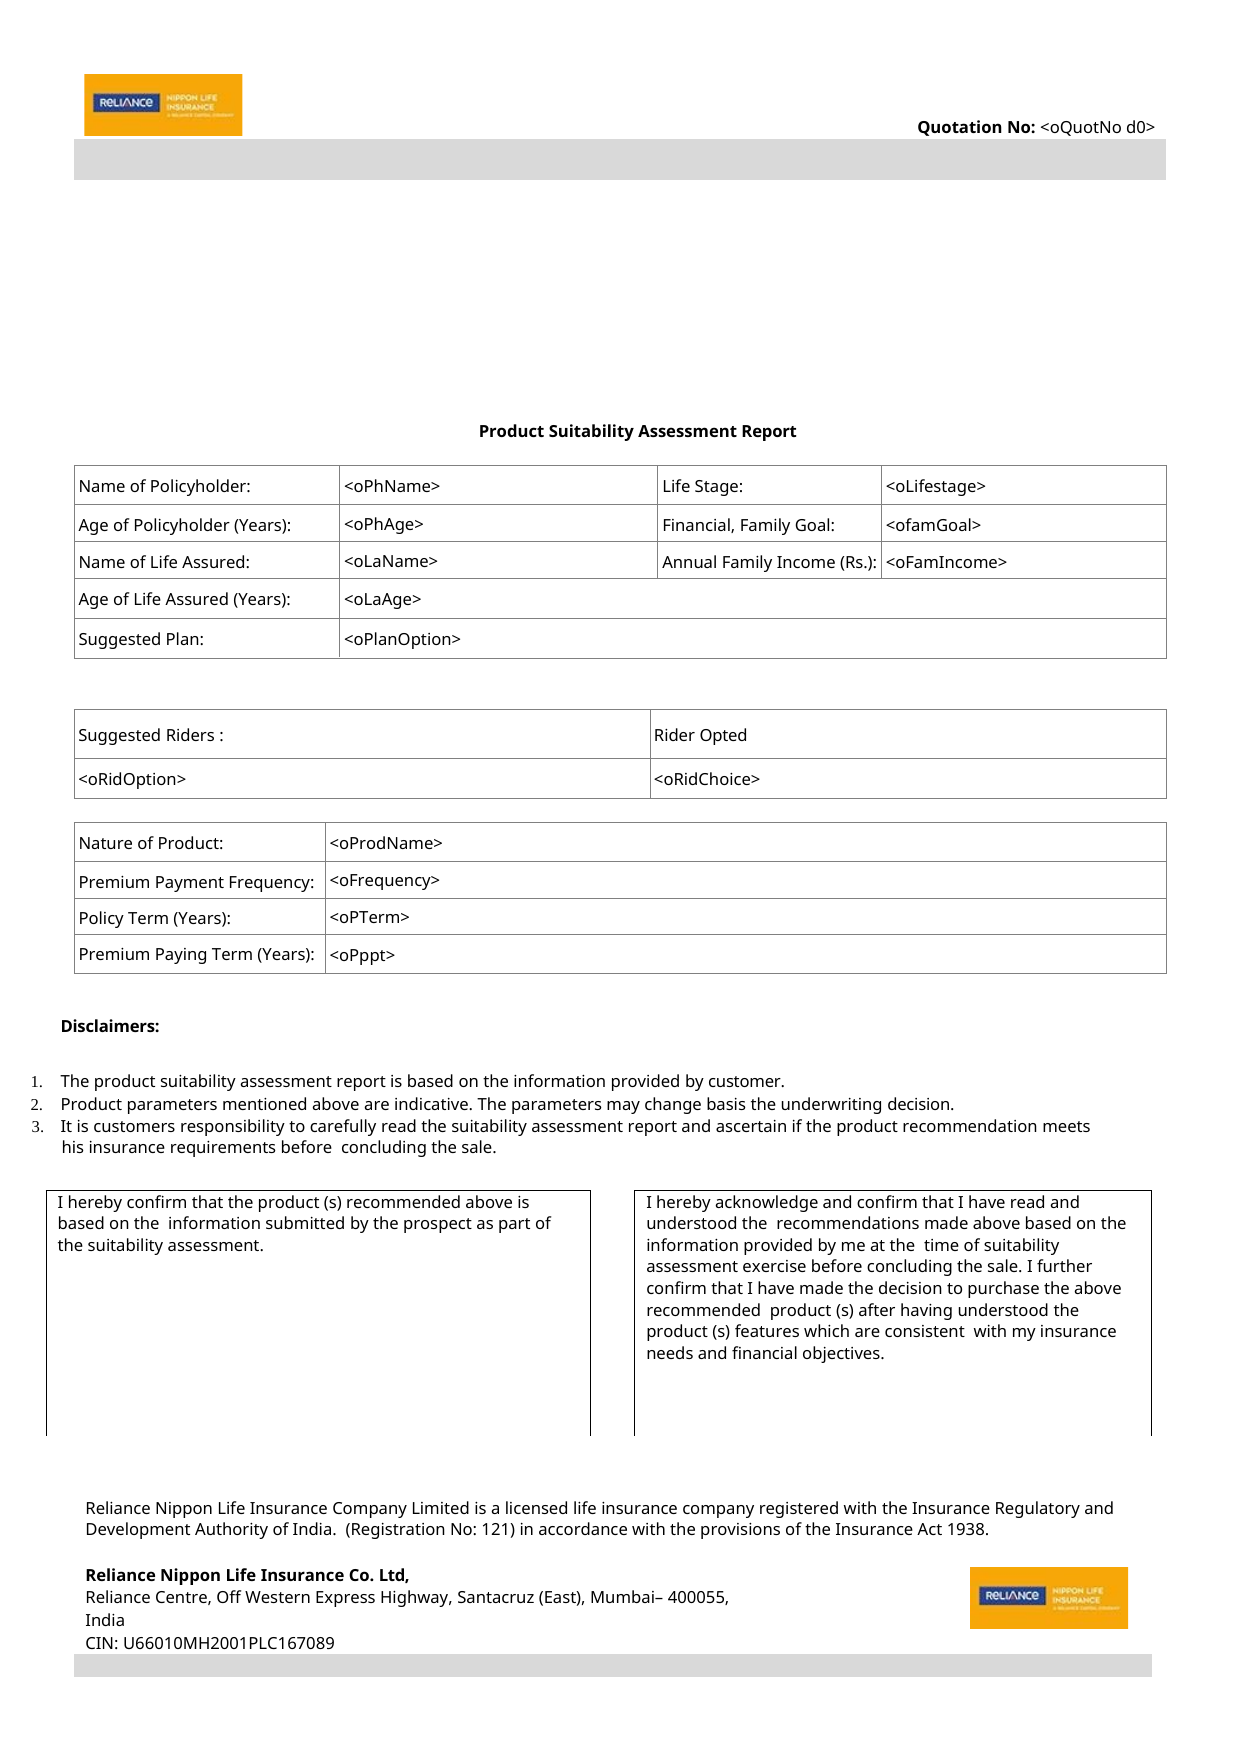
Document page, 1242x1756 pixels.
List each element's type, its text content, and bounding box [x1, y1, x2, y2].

table_cell Suggested Plan: [75, 619, 339, 657]
table_header Suggested Riders : [75, 710, 650, 758]
table_cell Name of Life Assured: [75, 542, 339, 578]
table_cell Financial, Family Goal: [658, 505, 881, 541]
table_cell <oFamIncome> [882, 542, 1166, 578]
table_cell <ofamGoal> [882, 505, 1166, 541]
table_cell Policy Term (Years): [75, 899, 325, 933]
table_cell Premium Payment Frequency: [75, 862, 325, 897]
table_header Rider Opted [651, 710, 1166, 758]
table_cell <oLaName> [340, 542, 657, 578]
list It is customers responsibility to carefully read the suitability assessment report and ascertain if the product recommendation meets his insurance requirements before concluding the sale. [31, 1115, 1098, 1158]
picture [84, 74, 243, 136]
table_header <oProdName> [326, 823, 1166, 861]
table_cell <oRidOption> [75, 759, 650, 798]
subtitle Disclaimers: [31, 1015, 1152, 1038]
table_header <oPhName> [340, 466, 657, 504]
table_header Nature of Product: [75, 823, 325, 861]
table_cell <oPppt> [326, 935, 1166, 973]
table_cell <oLaAge> [340, 579, 1166, 618]
subtitle Product Suitability Assessment Report [478, 419, 1152, 442]
table_cell <oPhAge> [340, 505, 657, 541]
table_cell <oFrequency> [326, 862, 1166, 897]
table_header Life Stage: [658, 466, 881, 504]
table_header Name of Policyholder: [75, 466, 339, 504]
table_cell Age of Policyholder (Years): [75, 505, 339, 541]
table_cell Annual Family Income (Rs.): [658, 542, 881, 578]
table_header <oLifestage> [882, 466, 1166, 504]
list Product parameters mentioned above are indicative. The parameters may change basis the underwriting decision. [30, 1092, 1152, 1115]
table_cell <oPlanOption> [340, 619, 1166, 657]
table_cell <oRidChoice> [651, 759, 1166, 798]
table_cell <oPTerm> [326, 899, 1166, 933]
table_header [591, 1190, 634, 1436]
table_cell Age of Life Assured (Years): [75, 579, 339, 618]
table_cell Premium Paying Term (Years): [75, 935, 325, 973]
picture [970, 1567, 1129, 1629]
list The product suitability assessment report is based on the information provided by customer. [30, 1070, 1152, 1092]
